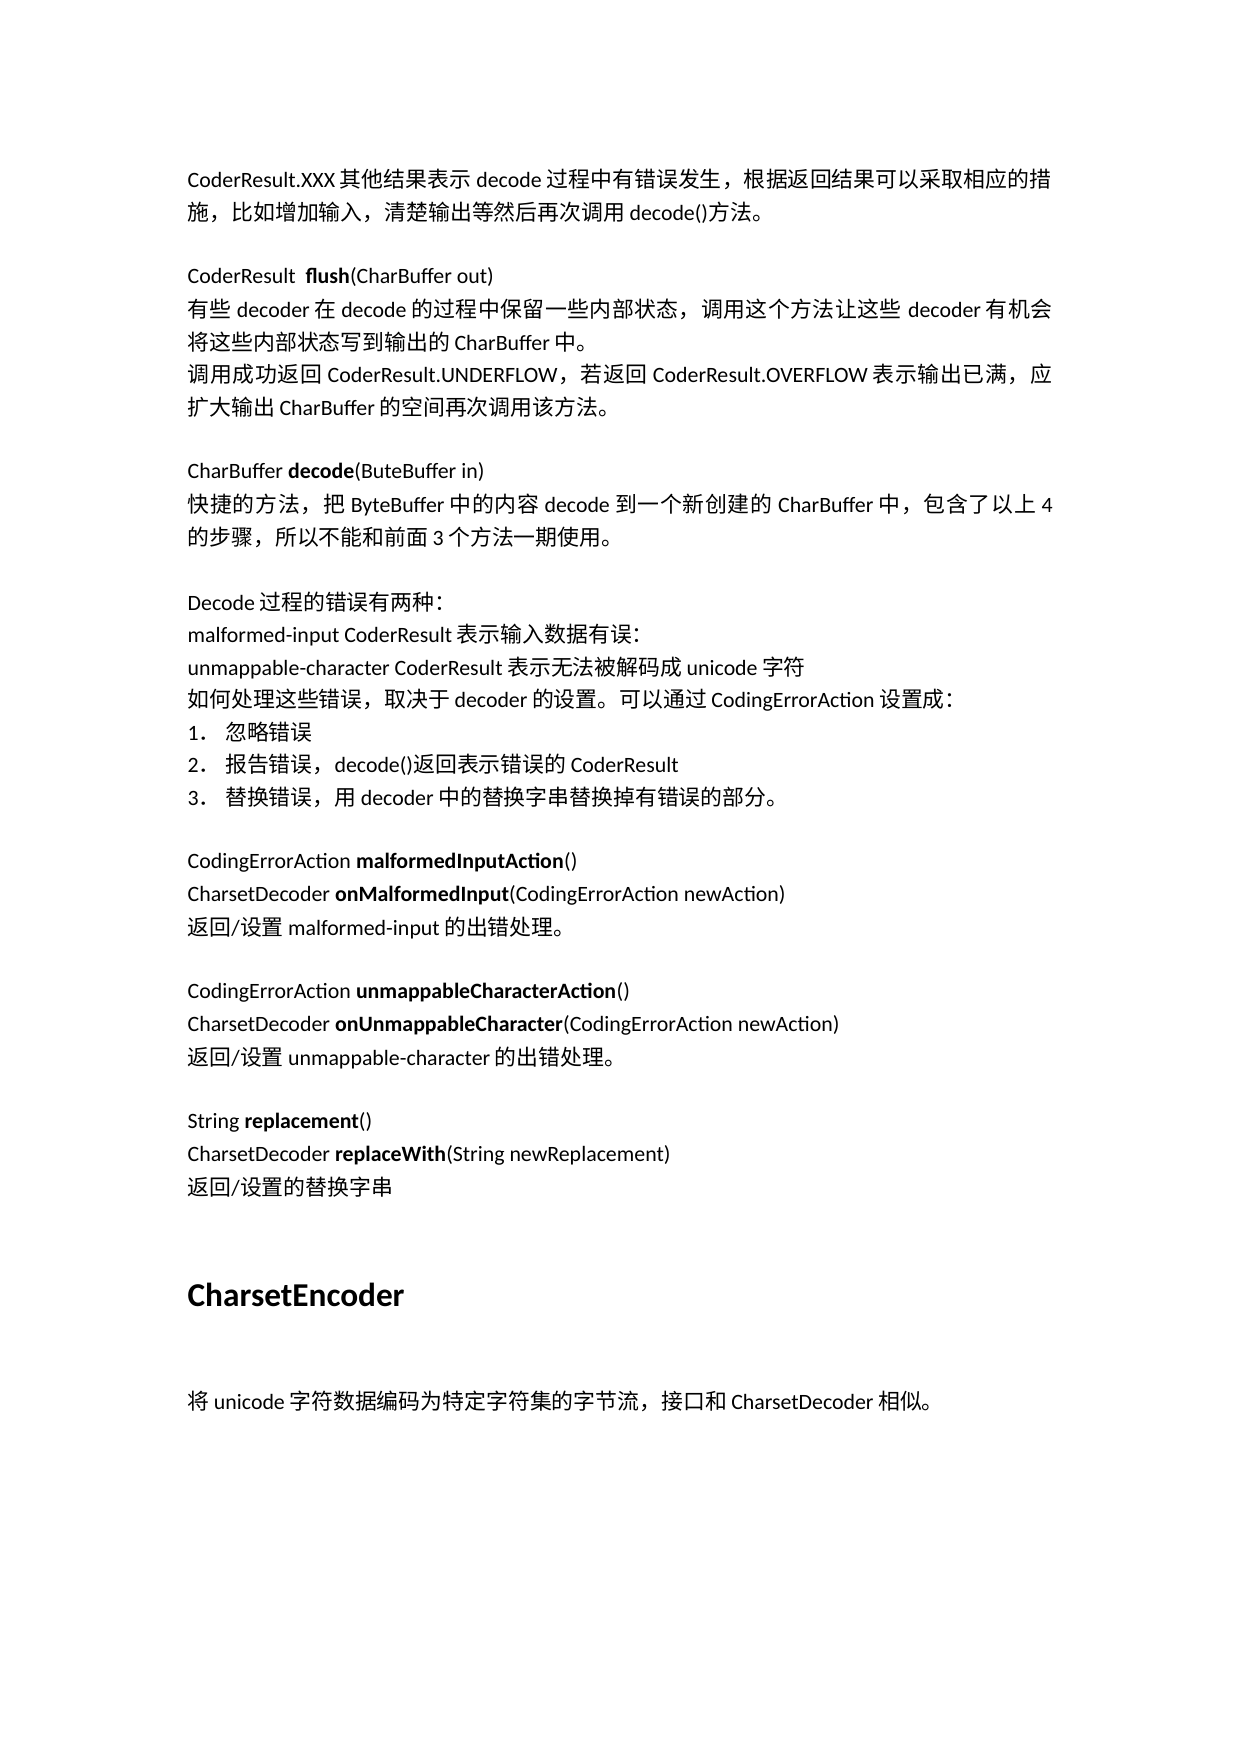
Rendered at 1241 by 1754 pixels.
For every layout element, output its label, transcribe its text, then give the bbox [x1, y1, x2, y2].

subtitle CharsetEncoder [187, 1262, 1053, 1327]
text String replacement() [187, 1104, 1053, 1137]
text CharsetDecoder onUnmappableCharacter(CodingErrorAction newAction) [187, 1007, 1053, 1039]
text CharBuffer decode(ButeBuffer in) [187, 454, 1053, 487]
text 如何处理这些错误，取决于decoder的设置。可以通过CodingErrorAction设置成： [187, 682, 1053, 714]
text 将unicode字符数据编码为特定字符集的字节流，接口和CharsetDecoder相似。 [187, 1383, 1053, 1416]
text 调用成功返回CoderResult.UNDERFLOW，若返回CoderResult.OVERFLOW表示输出已满，应扩大输出CharBuffer的空间再次调用该方法。 [187, 357, 1053, 422]
text 返回/设置unmappable-character的出错处理。 [187, 1039, 1053, 1072]
text CharsetDecoder onMalformedInput(CodingErrorAction newAction) [187, 877, 1053, 909]
text malformed-input CoderResult表示输入数据有误： [187, 617, 1053, 649]
text unmappable-character CoderResult表示无法被解码成unicode字符 [187, 649, 1053, 682]
text 返回/设置的替换字串 [187, 1169, 1053, 1202]
text CoderResult flush(CharBuffer out) [187, 259, 1053, 292]
list 报告错误，decode()返回表示错误的CoderResult [187, 747, 1053, 779]
list 替换错误，用decoder中的替换字串替换掉有错误的部分。 [187, 779, 1053, 812]
text 返回/设置malformed-input的出错处理。 [187, 909, 1053, 942]
list 忽略错误 [187, 714, 1053, 747]
text CharsetDecoder replaceWith(String newReplacement) [187, 1137, 1053, 1169]
text Decode过程的错误有两种： [187, 584, 1053, 617]
text CodingErrorAction unmappableCharacterAction() [187, 974, 1053, 1007]
text CodingErrorAction malformedInputAction() [187, 844, 1053, 877]
text 有些decoder在decode的过程中保留一些内部状态，调用这个方法让这些decoder有机会将这些内部状态写到输出的CharBuffer中。 [187, 292, 1053, 357]
text CoderResult.XXX其他结果表示decode过程中有错误发生，根据返回结果可以采取相应的措施，比如增加输入，清楚输出等然后再次调用decode()方法。 [187, 162, 1053, 227]
text 快捷的方法，把ByteBuffer中的内容decode到一个新创建的CharBuffer中，包含了以上4的步骤，所以不能和前面3个方法一期使用。 [187, 487, 1053, 552]
